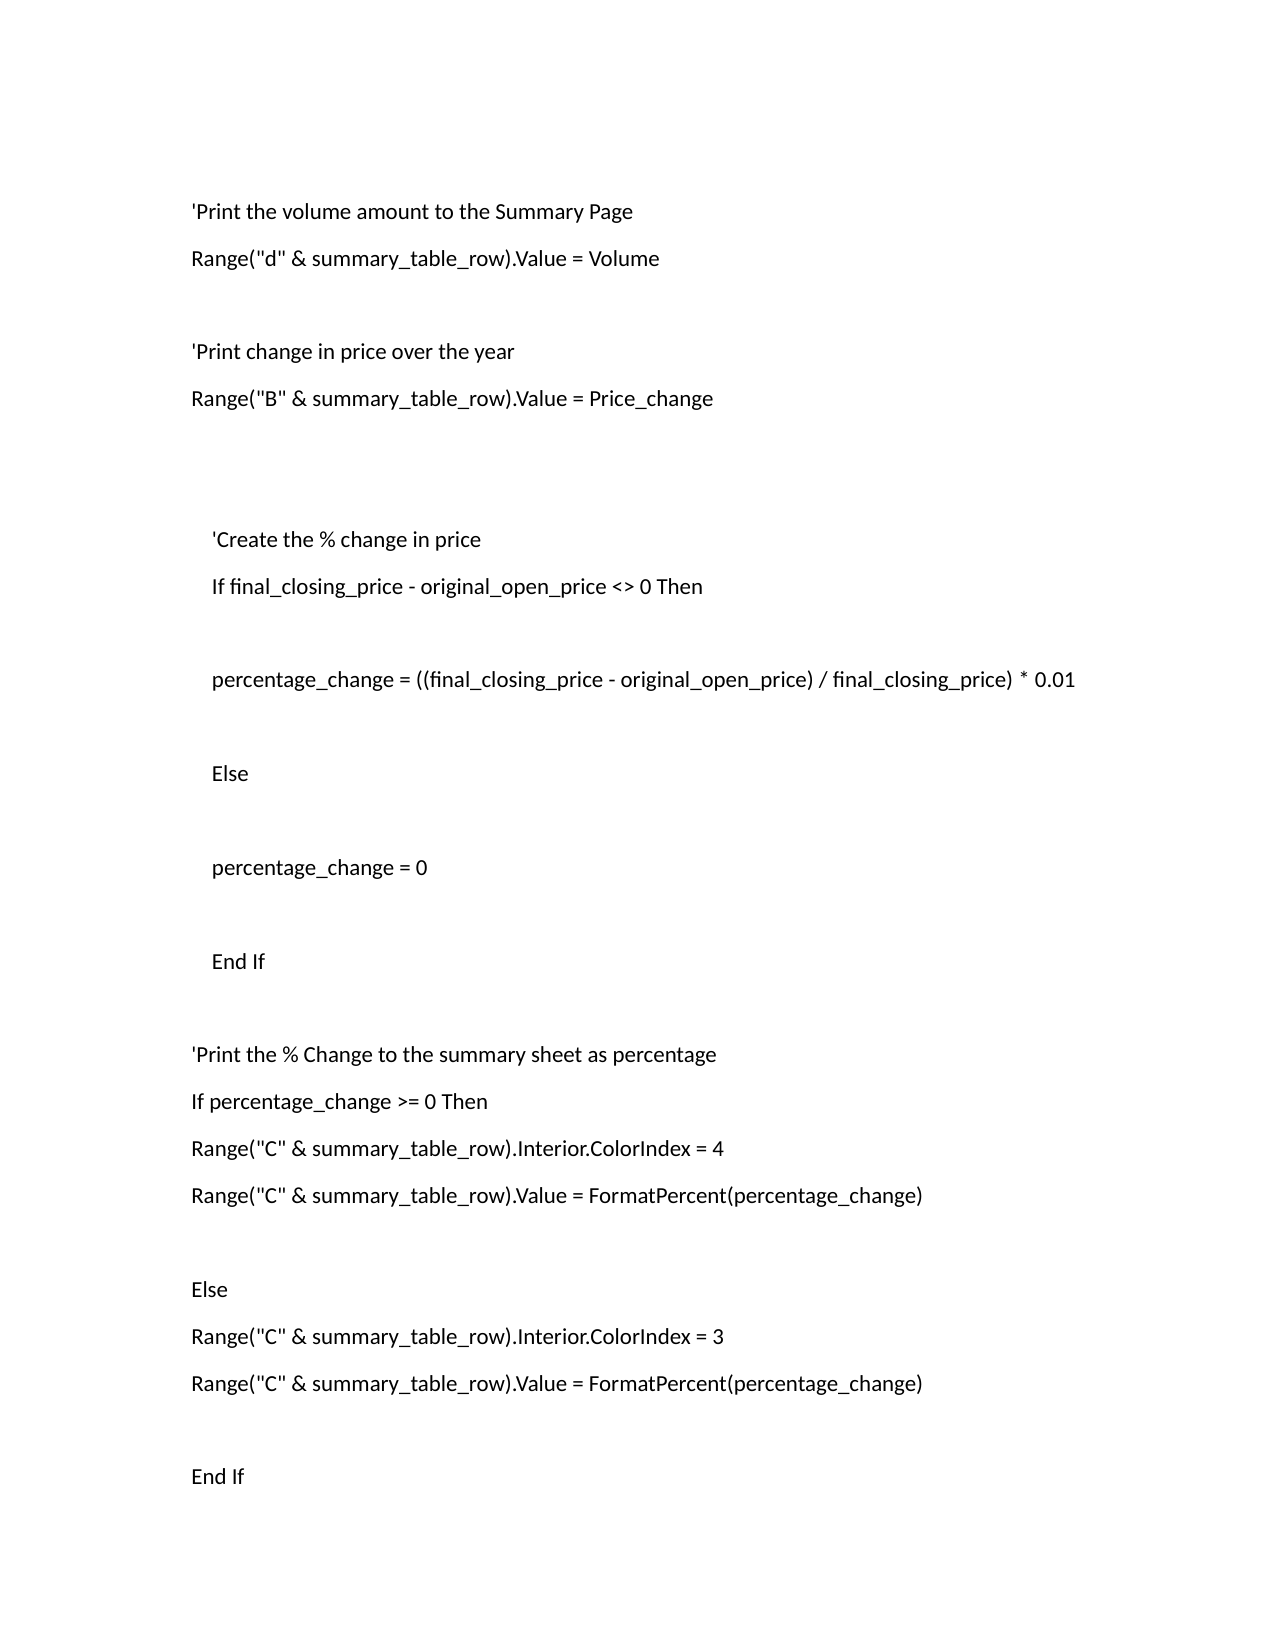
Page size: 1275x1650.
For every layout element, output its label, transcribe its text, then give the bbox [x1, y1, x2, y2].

text Range("C" & summary_table_row).Value = FormatPercent(percentage_change) [150, 1369, 1125, 1397]
text percentage_change = ((final_closing_price - original_open_price) / final_closing_price) * 0.01 [150, 666, 1125, 694]
text 'Create the % change in price [150, 525, 1125, 553]
text End If [150, 947, 1125, 975]
text 'Print the % Change to the summary sheet as percentage [150, 1041, 1125, 1069]
text percentage_change = 0 [150, 853, 1125, 881]
text Range("d" & summary_table_row).Value = Volume [150, 244, 1125, 272]
text Range("C" & summary_table_row).Interior.ColorIndex = 3 [150, 1322, 1125, 1350]
text End If [150, 1462, 1125, 1491]
text 'Print change in price over the year [150, 337, 1125, 366]
text If percentage_change >= 0 Then [150, 1087, 1125, 1116]
text Else [150, 1275, 1125, 1303]
text Range("C" & summary_table_row).Value = FormatPercent(percentage_change) [150, 1181, 1125, 1209]
text Else [150, 759, 1125, 787]
text If final_closing_price - original_open_price <> 0 Then [150, 572, 1125, 600]
text 'Print the volume amount to the Summary Page [150, 197, 1125, 225]
text Range("C" & summary_table_row).Interior.ColorIndex = 4 [150, 1134, 1125, 1162]
text Range("B" & summary_table_row).Value = Price_change [150, 384, 1125, 412]
